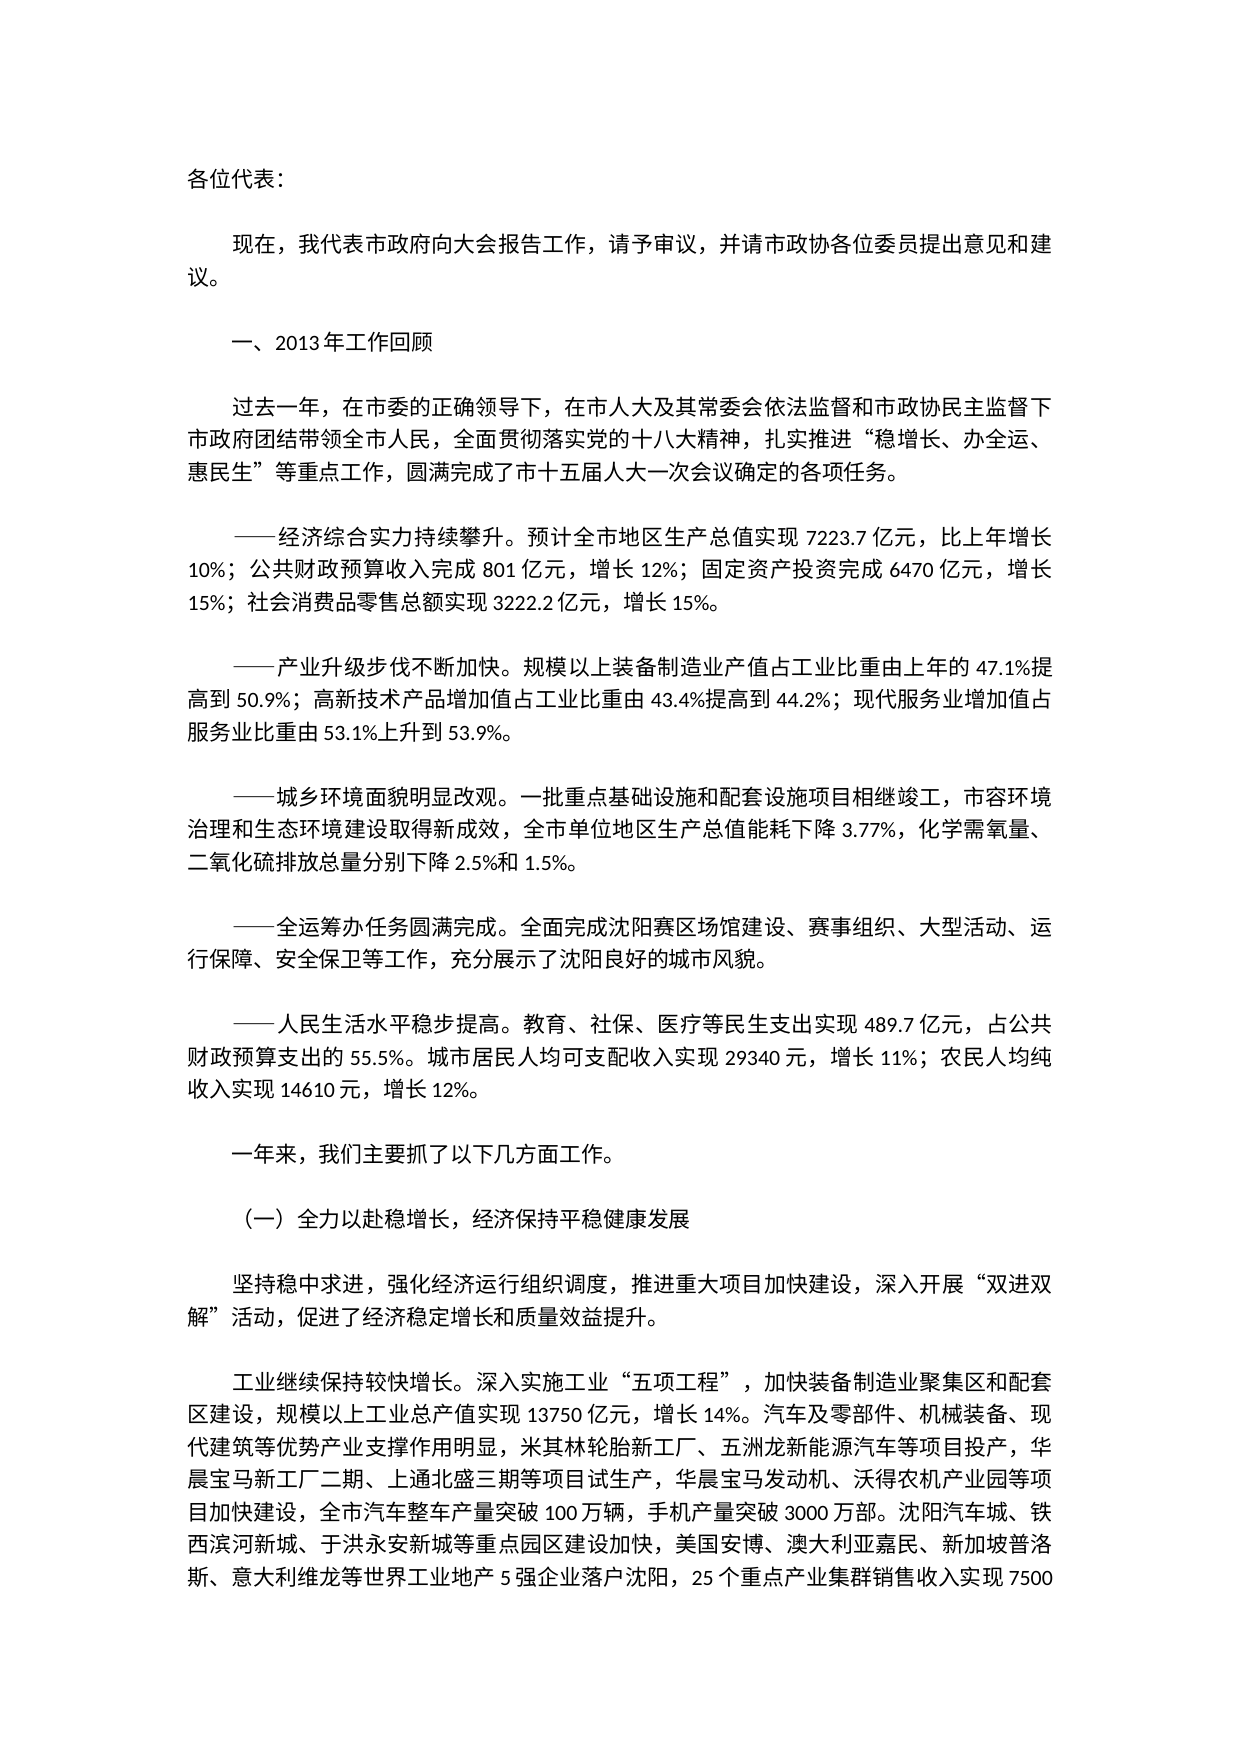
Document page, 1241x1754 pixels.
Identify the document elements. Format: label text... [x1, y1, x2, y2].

text ——人民生活水平稳步提高。教育、社保、医疗等民生支出实现489.7亿元，占公共财政预算支出的55.5%。城市居民人均可支配收入实现29340元，增长11%；农民人均纯收入实现14610元，增长12%。 [187, 1007, 1053, 1104]
text ——经济综合实力持续攀升。预计全市地区生产总值实现7223.7亿元，比上年增长10%；公共财政预算收入完成801亿元，增长12%；固定资产投资完成6470亿元，增长15%；社会消费品零售总额实现3222.2亿元，增长15%。 [187, 519, 1053, 617]
text ——城乡环境面貌明显改观。一批重点基础设施和配套设施项目相继竣工，市容环境治理和生态环境建设取得新成效，全市单位地区生产总值能耗下降3.77%，化学需氧量、二氧化硫排放总量分别下降2.5%和1.5%。 [187, 779, 1053, 877]
text 各位代表： [187, 162, 1053, 194]
text ——产业升级步伐不断加快。规模以上装备制造业产值占工业比重由上年的47.1%提高到50.9%；高新技术产品增加值占工业比重由43.4%提高到44.2%；现代服务业增加值占服务业比重由53.1%上升到53.9%。 [187, 649, 1053, 747]
text 一年来，我们主要抓了以下几方面工作。 [187, 1137, 1053, 1169]
text 坚持稳中求进，强化经济运行组织调度，推进重大项目加快建设，深入开展“双进双解”活动，促进了经济稳定增长和质量效益提升。 [187, 1267, 1053, 1332]
text （一）全力以赴稳增长，经济保持平稳健康发展 [187, 1202, 1053, 1234]
text 过去一年，在市委的正确领导下，在市人大及其常委会依法监督和市政协民主监督下，市政府团结带领全市人民，全面贯彻落实党的十八大精神，扎实推进“稳增长、办全运、惠民生”等重点工作，圆满完成了市十五届人大一次会议确定的各项任务。 [187, 389, 1053, 487]
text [187, 1364, 1053, 1592]
text ——全运筹办任务圆满完成。全面完成沈阳赛区场馆建设、赛事组织、大型活动、运行保障、安全保卫等工作，充分展示了沈阳良好的城市风貌。 [187, 909, 1053, 974]
text 现在，我代表市政府向大会报告工作，请予审议，并请市政协各位委员提出意见和建议。 [187, 227, 1053, 292]
text 一、2013年工作回顾 [187, 324, 1053, 357]
